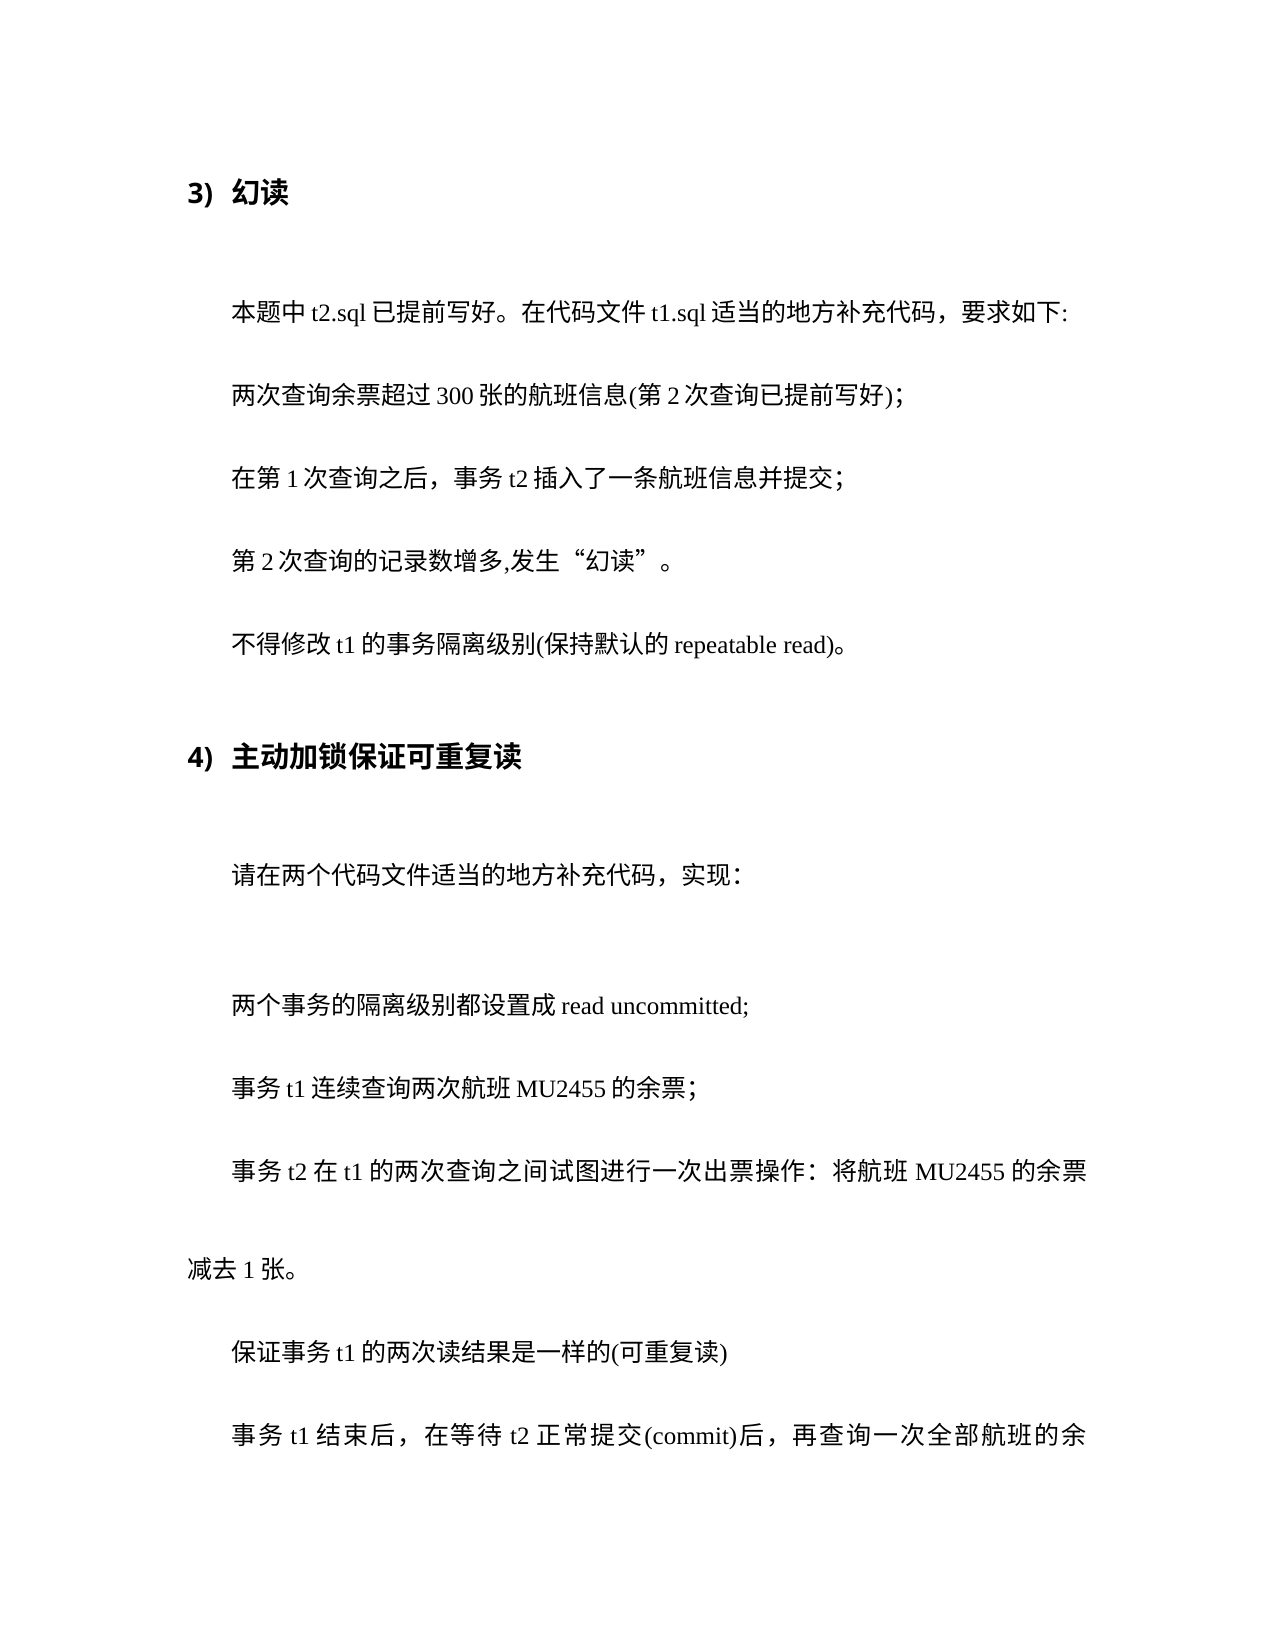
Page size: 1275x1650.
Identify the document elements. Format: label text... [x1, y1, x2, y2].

text 本题中t2.sql已提前写好。在代码文件t1.sql适当的地方补充代码，要求如下: [187, 278, 1087, 343]
text 事务t2在t1的两次查询之间试图进行一次出票操作：将航班MU2455的余票减去1张。 [187, 1137, 1087, 1300]
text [187, 1401, 1087, 1466]
text 不得修改t1的事务隔离级别(保持默认的repeatable read)。 [187, 610, 1087, 675]
text 请在两个代码文件适当的地方补充代码，实现： [187, 841, 1087, 906]
text 第2次查询的记录数增多,发生“幻读”。 [187, 527, 1087, 592]
text 两次查询余票超过300张的航班信息(第2次查询已提前写好)； [187, 361, 1087, 426]
subtitle 主动加锁保证可重复读 [187, 722, 1087, 787]
subtitle 幻读 [187, 159, 1087, 224]
text 两个事务的隔离级别都设置成read uncommitted; [187, 971, 1087, 1036]
text 在第1次查询之后，事务t2插入了一条航班信息并提交； [187, 444, 1087, 509]
text 事务t1连续查询两次航班MU2455的余票； [187, 1054, 1087, 1119]
text 保证事务t1的两次读结果是一样的(可重复读) [187, 1318, 1087, 1383]
